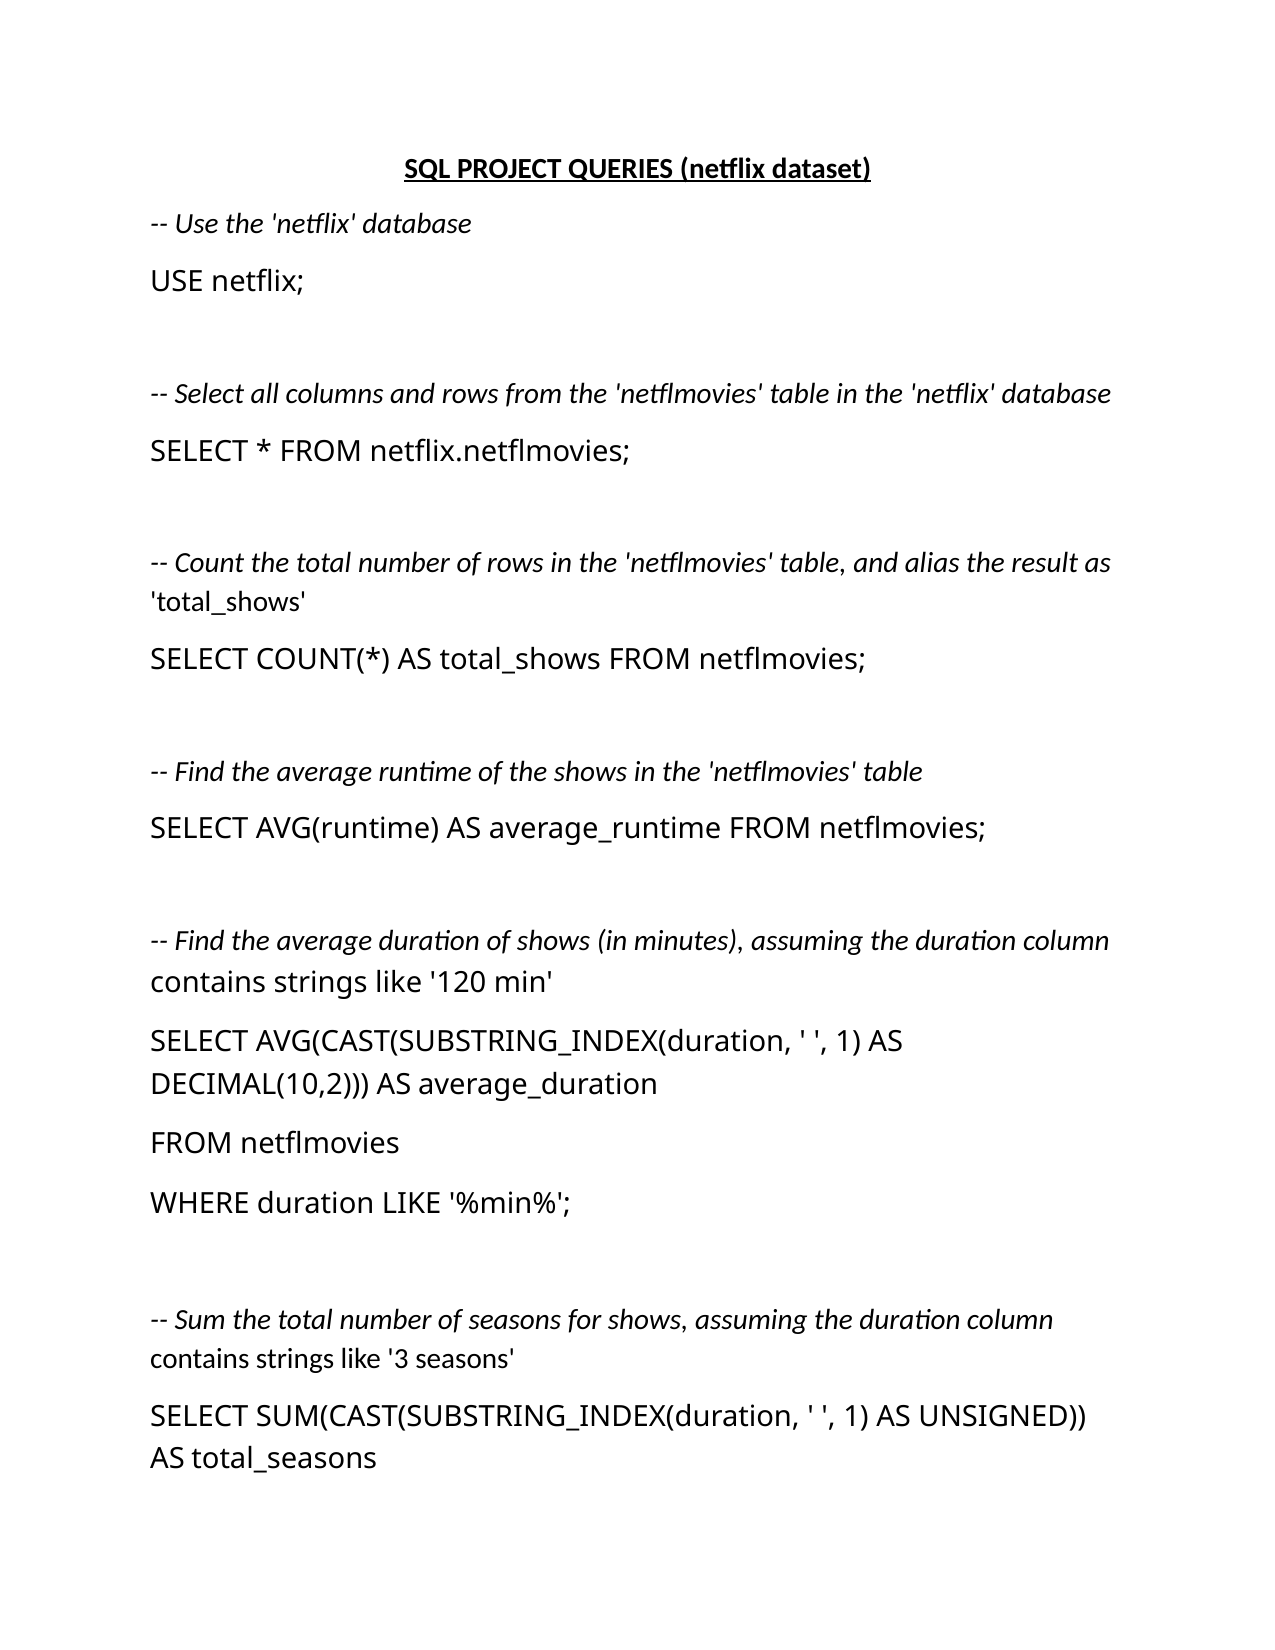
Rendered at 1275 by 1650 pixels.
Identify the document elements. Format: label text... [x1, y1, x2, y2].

text -- Find the average duration of shows (in minutes), assuming the duration column contains strings like '120 min' [150, 922, 1125, 1001]
text WHERE duration LIKE '%min%'; [150, 1182, 1125, 1222]
text SELECT AVG(CAST(SUBSTRING_INDEX(duration, ' ', 1) AS DECIMAL(10,2))) AS average_duration [150, 1021, 1125, 1103]
text SELECT SUM(CAST(SUBSTRING_INDEX(duration, ' ', 1) AS UNSIGNED)) AS total_seasons [150, 1395, 1125, 1477]
text SELECT COUNT(*) AS total_shows FROM netflmovies; [150, 638, 1125, 678]
text -- Select all columns and rows from the 'netflmovies' table in the 'netflix' database [150, 375, 1125, 410]
text USE netflix; [150, 260, 1125, 300]
text -- Count the total number of rows in the 'netflmovies' table, and alias the result as 'total_shows' [150, 544, 1125, 618]
text SELECT * FROM netflix.netflmovies; [150, 430, 1125, 469]
text -- Find the average runtime of the shows in the 'netflmovies' table [150, 753, 1125, 788]
text FROM netflmovies [150, 1123, 1125, 1162]
text SELECT AVG(runtime) AS average_runtime FROM netflmovies; [150, 808, 1125, 847]
text SQL PROJECT QUERIES (netflix dataset) [150, 150, 1125, 186]
text -- Sum the total number of seasons for shows, assuming the duration column contains strings like '3 seasons' [150, 1301, 1125, 1375]
text -- Use the 'netflix' database [150, 205, 1125, 241]
